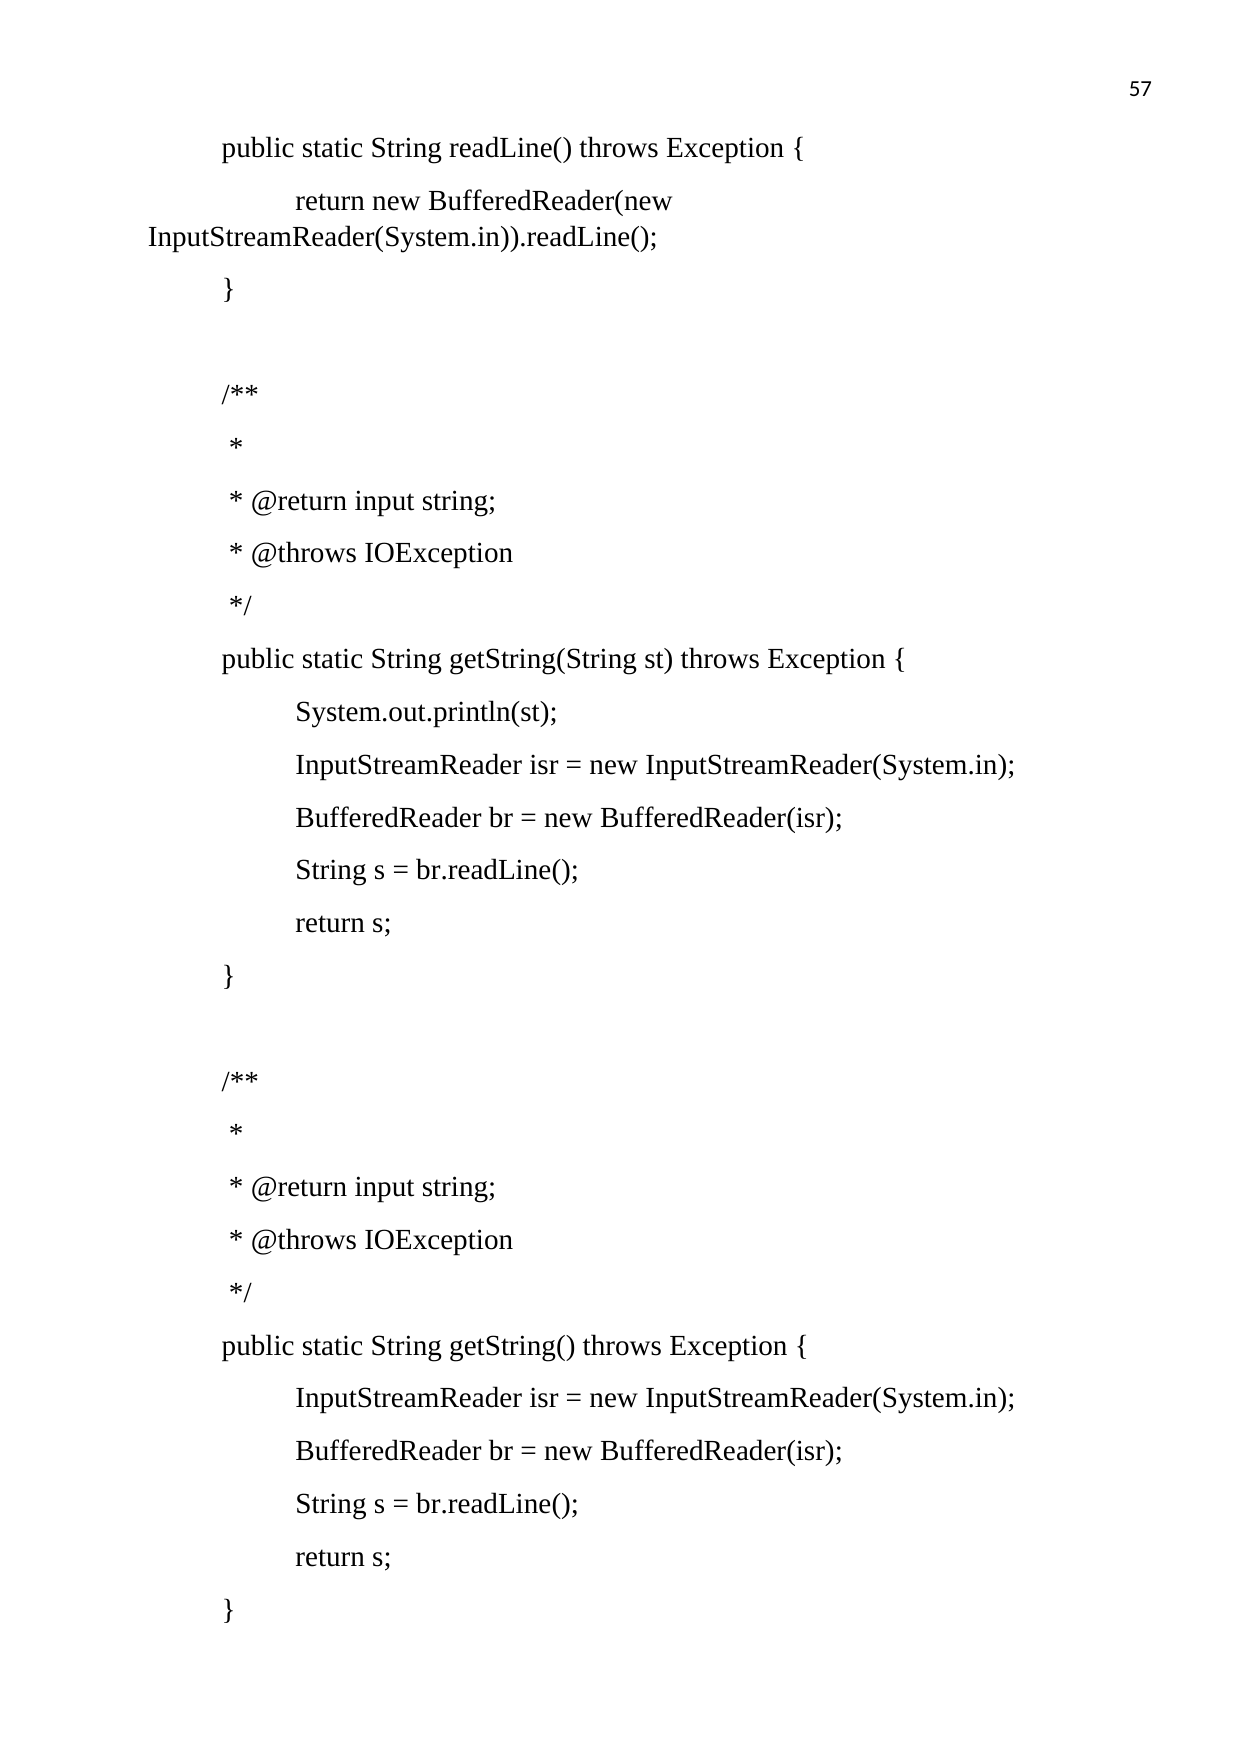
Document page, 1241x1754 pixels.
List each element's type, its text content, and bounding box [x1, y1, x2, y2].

text InputStreamReader isr = new InputStreamReader(System.in); [148, 1381, 1152, 1414]
text } [148, 958, 1152, 992]
text */ [148, 1275, 1152, 1308]
text String s = br.readLine(); [148, 852, 1152, 886]
text /** [148, 1064, 1152, 1097]
text return s; [148, 1539, 1152, 1573]
text BufferedReader br = new BufferedReader(isr); [148, 800, 1152, 833]
text System.out.println(st); [148, 694, 1152, 728]
text * @throws IOException [148, 536, 1152, 569]
text String s = br.readLine(); [148, 1486, 1152, 1520]
text */ [148, 588, 1152, 622]
text * @return input string; [148, 1169, 1152, 1203]
text * @throws IOException [148, 1222, 1152, 1256]
text public static String getString(String st) throws Exception { [148, 641, 1152, 675]
text } [148, 272, 1152, 305]
text * [148, 430, 1152, 463]
text /** [148, 377, 1152, 411]
text public static String readLine() throws Exception { [148, 130, 1152, 163]
text } [148, 1592, 1152, 1625]
text * [148, 1117, 1152, 1150]
text return s; [148, 905, 1152, 939]
text * @return input string; [148, 483, 1152, 516]
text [148, 183, 1152, 252]
text InputStreamReader isr = new InputStreamReader(System.in); [148, 747, 1152, 780]
text BufferedReader br = new BufferedReader(isr); [148, 1433, 1152, 1467]
text public static String getString() throws Exception { [148, 1328, 1152, 1361]
